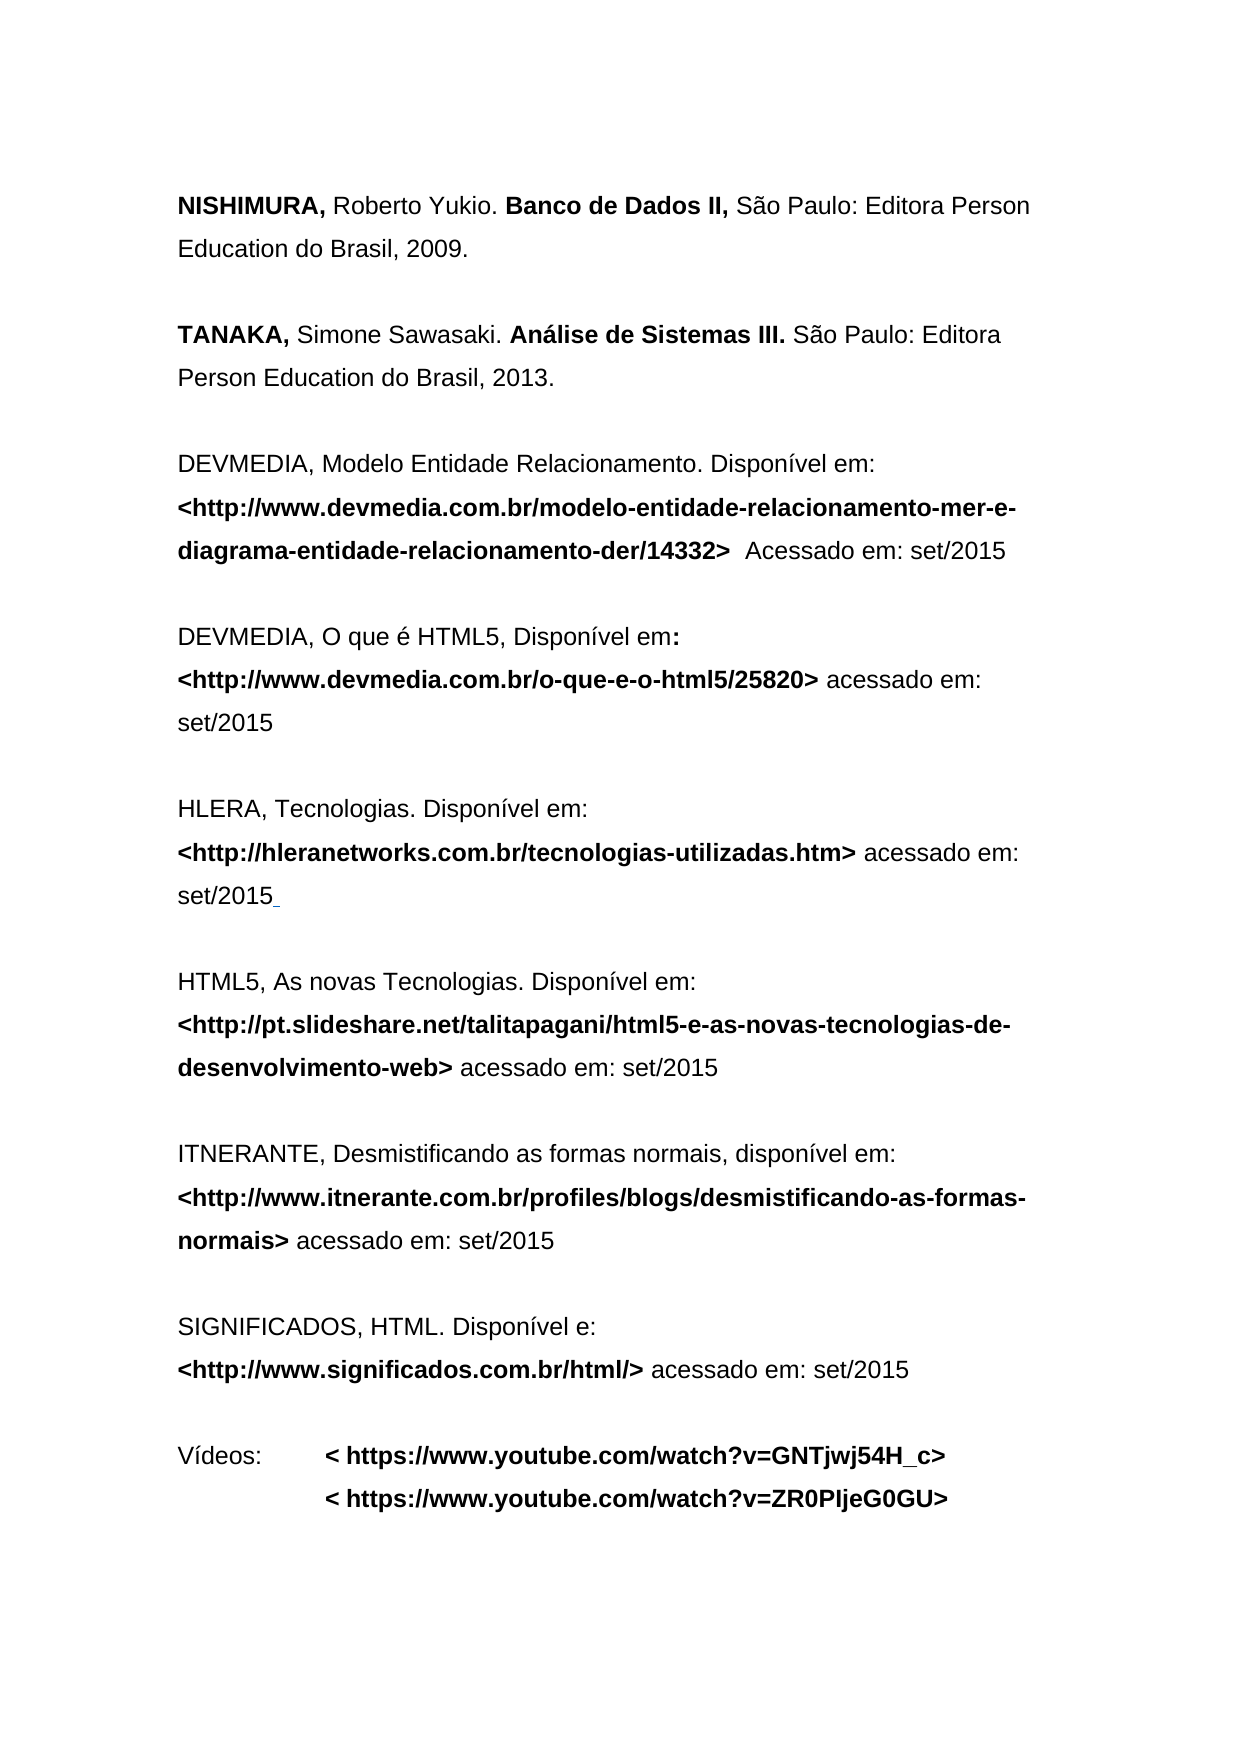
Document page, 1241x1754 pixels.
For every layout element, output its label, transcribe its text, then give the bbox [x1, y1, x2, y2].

text DEVMEDIA, Modelo Entidade Relacionamento. Disponível em: [177, 449, 1063, 478]
text DEVMEDIA, O que é HTML5, Disponível em: <http://www.devmedia.com.br/o-que-e-o-html5/25820> acessado em: set/2015 [177, 622, 1063, 737]
text NISHIMURA, Roberto Yukio. Banco de Dados II, São Paulo: Editora Person Education do Brasil, 2009. [177, 191, 1063, 263]
text TANAKA, Simone Sawasaki. Análise de Sistemas III. São Paulo: Editora Person Education do Brasil, 2013. [177, 320, 1063, 392]
text HTML5, As novas Tecnologias. Disponível em: <http://pt.slideshare.net/talitapagani/html5-e-as-novas-tecnologias-de-desenvolvimento-web> acessado em: set/2015 [177, 967, 1063, 1082]
text <http://www.devmedia.com.br/modelo-entidade-relacionamento-mer-e-diagrama-entidade-relacionamento-der/14332> Acessado em: set/2015 [177, 493, 1063, 564]
text Vídeos: < https://www.youtube.com/watch?v=GNTjwj54H_c> [177, 1441, 1063, 1470]
text ITNERANTE, Desmistificando as formas normais, disponível em: <http://www.itnerante.com.br/profiles/blogs/desmistificando-as-formas-normais> acessado em: set/2015 [177, 1139, 1063, 1254]
text < https://www.youtube.com/watch?v=ZR0PIjeG0GU> [177, 1484, 1063, 1513]
text SIGNIFICADOS, HTML. Disponível e: <http://www.significados.com.br/html/> acessado em: set/2015 [177, 1312, 1063, 1384]
text HLERA, Tecnologias. Disponível em: <http://hleranetworks.com.br/tecnologias-utilizadas.htm> acessado em: set/2015 [177, 794, 1063, 909]
